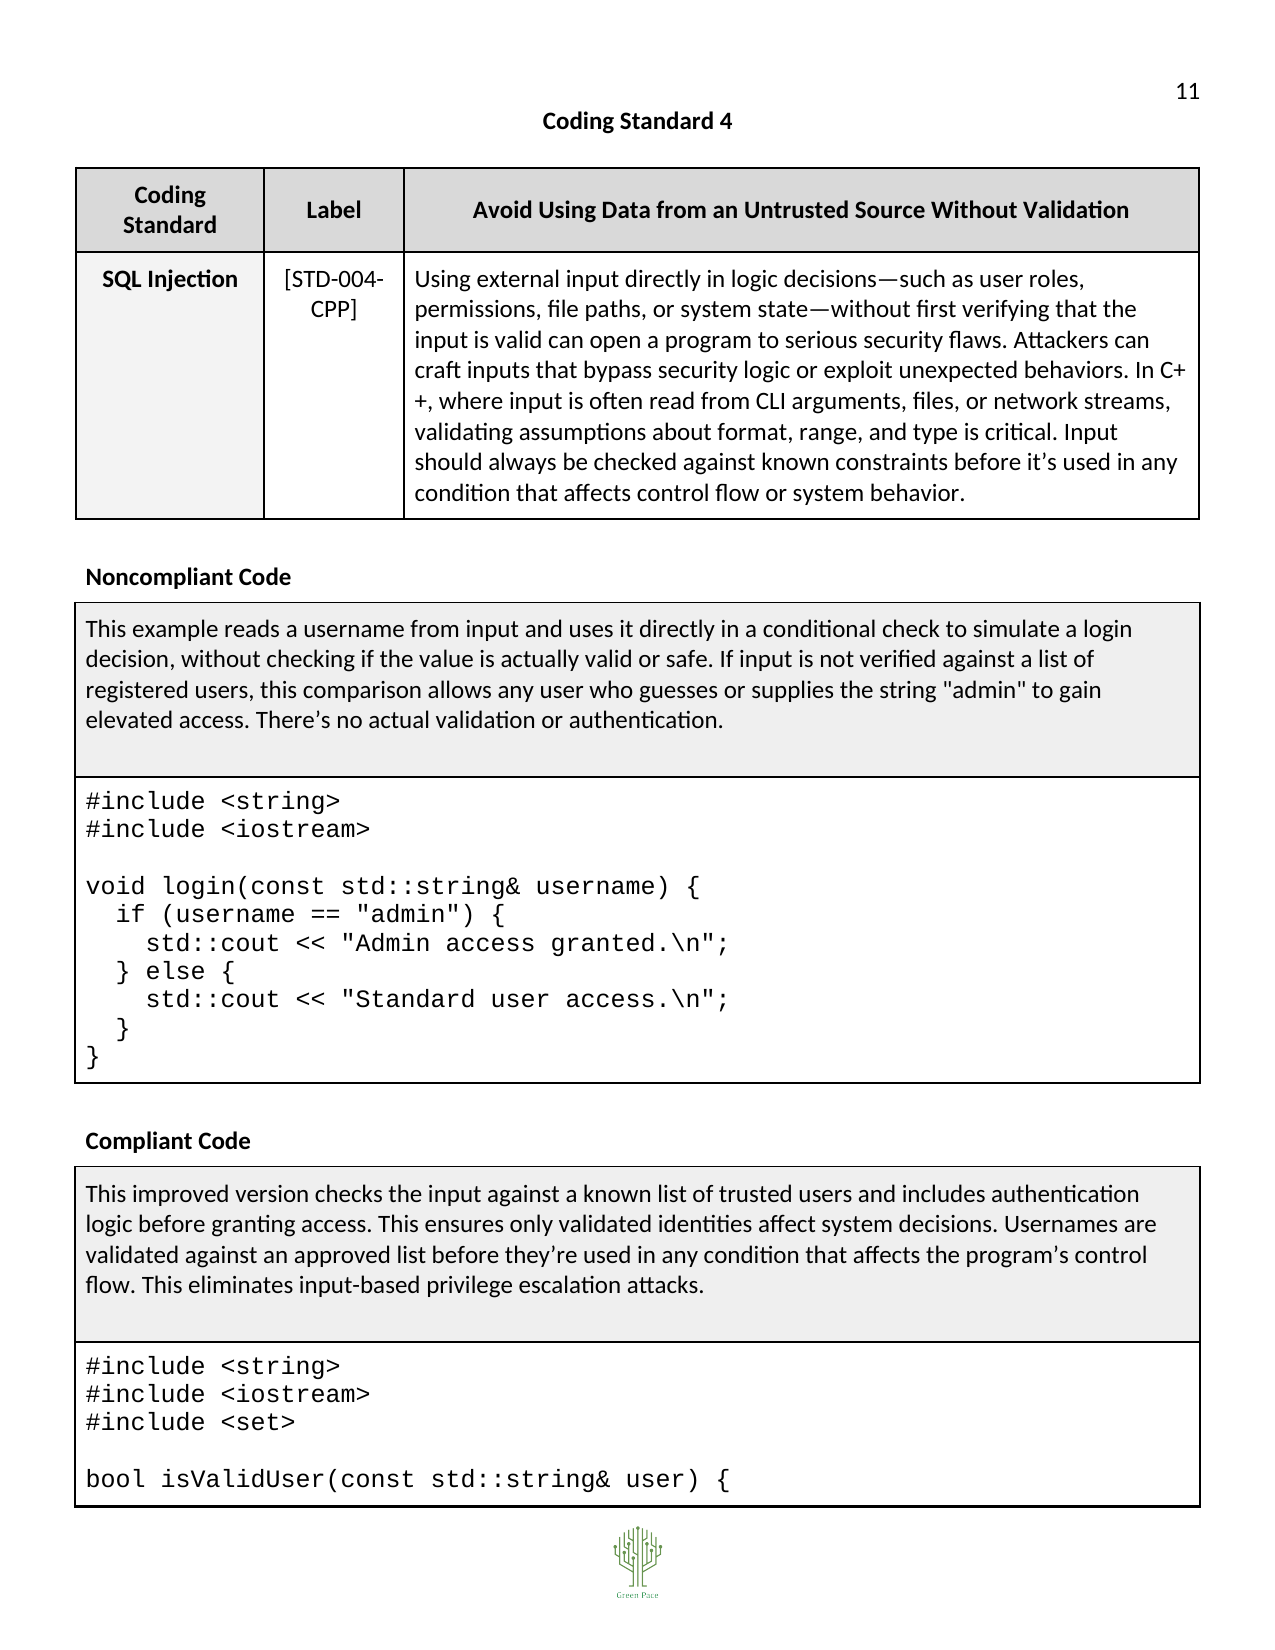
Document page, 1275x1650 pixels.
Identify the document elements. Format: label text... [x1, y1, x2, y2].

table_header Label [265, 169, 403, 251]
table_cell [76, 1343, 1199, 1505]
table_cell #include <string> #include <iostream> void login(const std::string& username) { if (username == "admin") { std::cout << "Admin access granted.\n"; } else { std::cout << "Standard user access.\n"; } } [76, 778, 1199, 1082]
table_header Compliant Code [75, 1115, 1200, 1166]
table_header Noncompliant Code [75, 550, 1200, 602]
subtitle Coding Standard 4 [75, 106, 1200, 136]
table_cell Using external input directly in logic decisions—such as user roles, permissions, file paths, or system state—without first verifying that the input is valid can open a program to serious security flaws. Attackers can craft inputs that bypass security logic or exploit unexpected behaviors. In C++, where input is often read from CLI arguments, files, or network streams, validating assumptions about format, range, and type is critical. Input should always be checked against known constraints before it’s used in any condition that affects control flow or system behavior. [405, 253, 1198, 518]
table_header Coding Standard [77, 169, 263, 251]
table_cell SQL Injection [77, 253, 263, 518]
table_header Avoid Using Data from an Untrusted Source Without Validation [405, 169, 1198, 251]
table_cell [STD-004-CPP] [265, 253, 403, 518]
table_cell This improved version checks the input against a known list of trusted users and includes authentication logic before granting access. This ensures only validated identities affect system decisions. Usernames are validated against an approved list before they’re used in any condition that affects the program’s control flow. This eliminates input-based privilege escalation attacks. [76, 1167, 1199, 1341]
picture [605, 1521, 670, 1606]
table_cell This example reads a username from input and uses it directly in a conditional check to simulate a login decision, without checking if the value is actually valid or safe. If input is not verified against a list of registered users, this comparison allows any user who guesses or supplies the string "admin" to gain elevated access. There’s no actual validation or authentication. [76, 603, 1199, 776]
